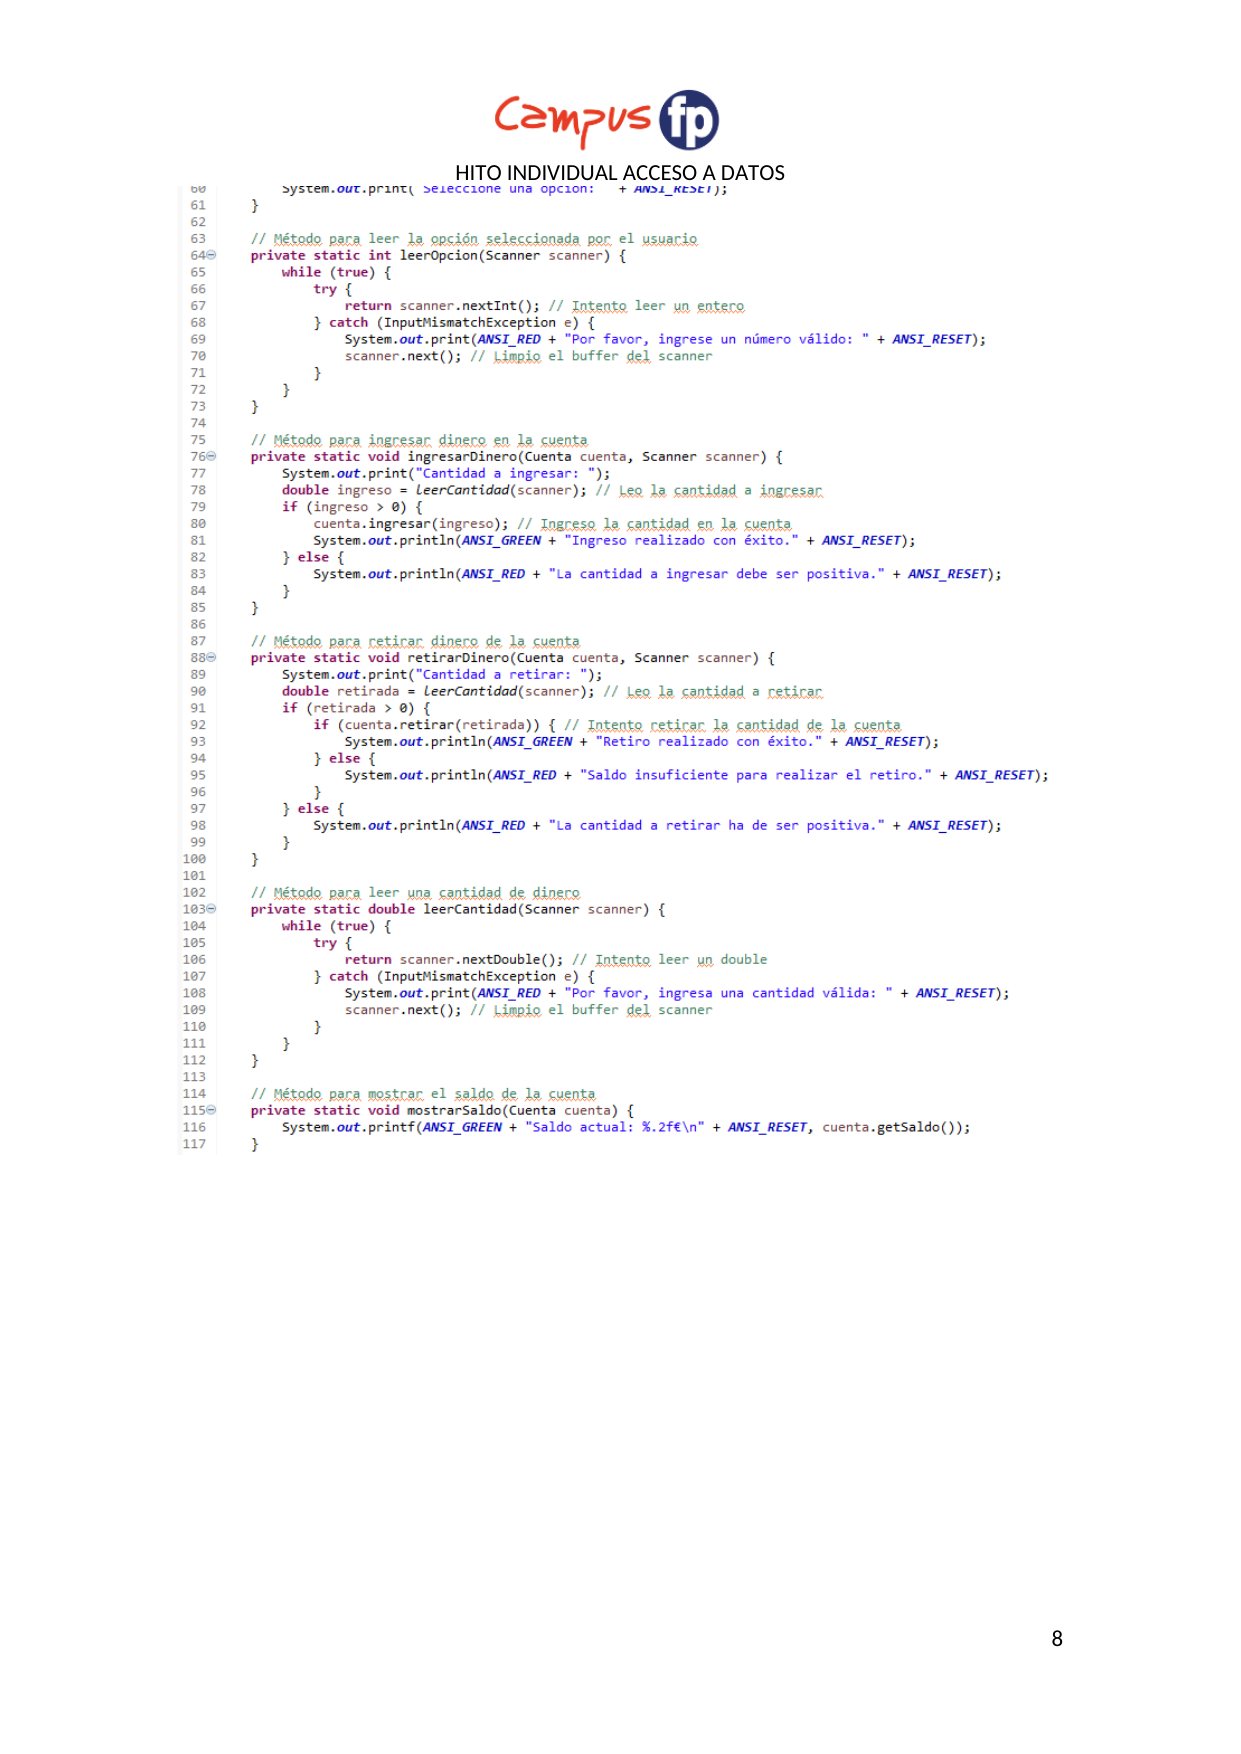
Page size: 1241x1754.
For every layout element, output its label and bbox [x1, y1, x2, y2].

picture [408, 73, 832, 159]
picture [177, 186, 1063, 1155]
